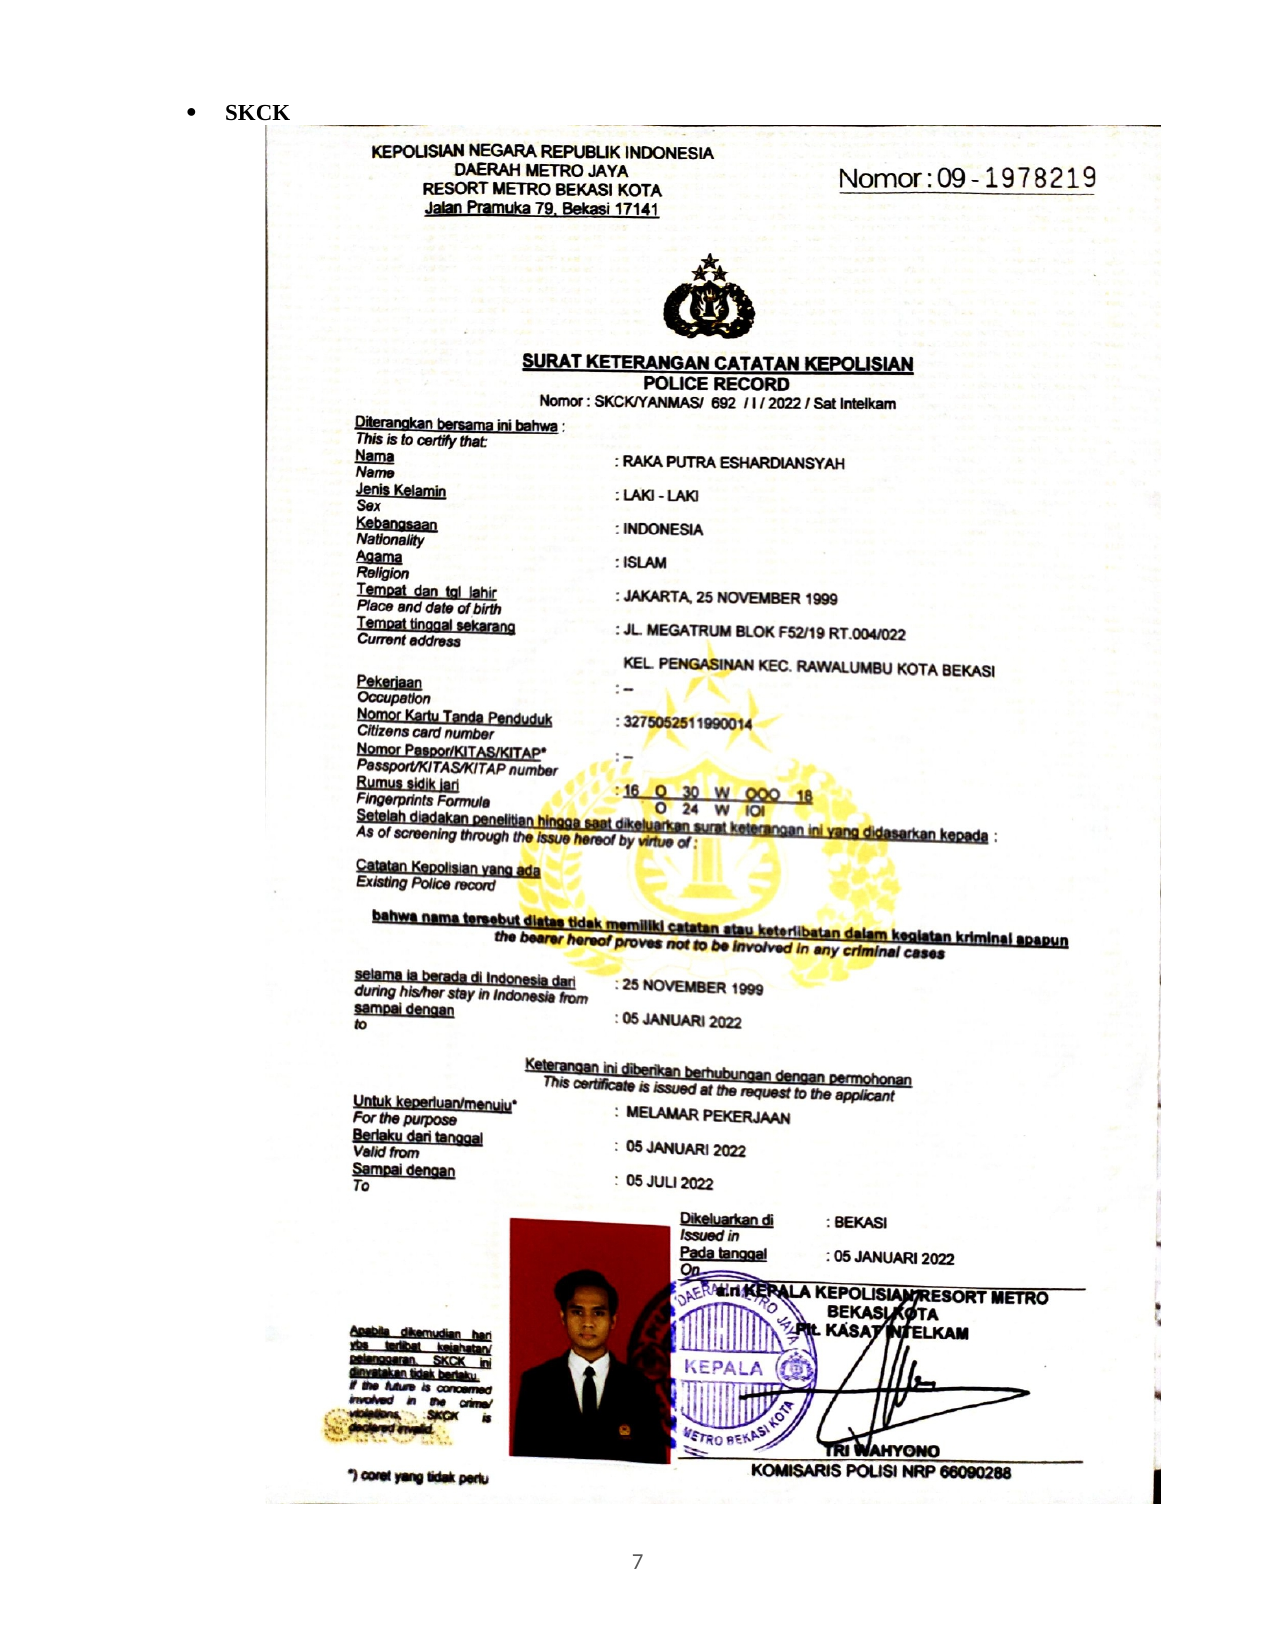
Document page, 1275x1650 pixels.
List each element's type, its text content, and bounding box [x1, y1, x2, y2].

subtitle SKCK [187, 99, 1125, 125]
picture [225, 125, 1200, 1504]
